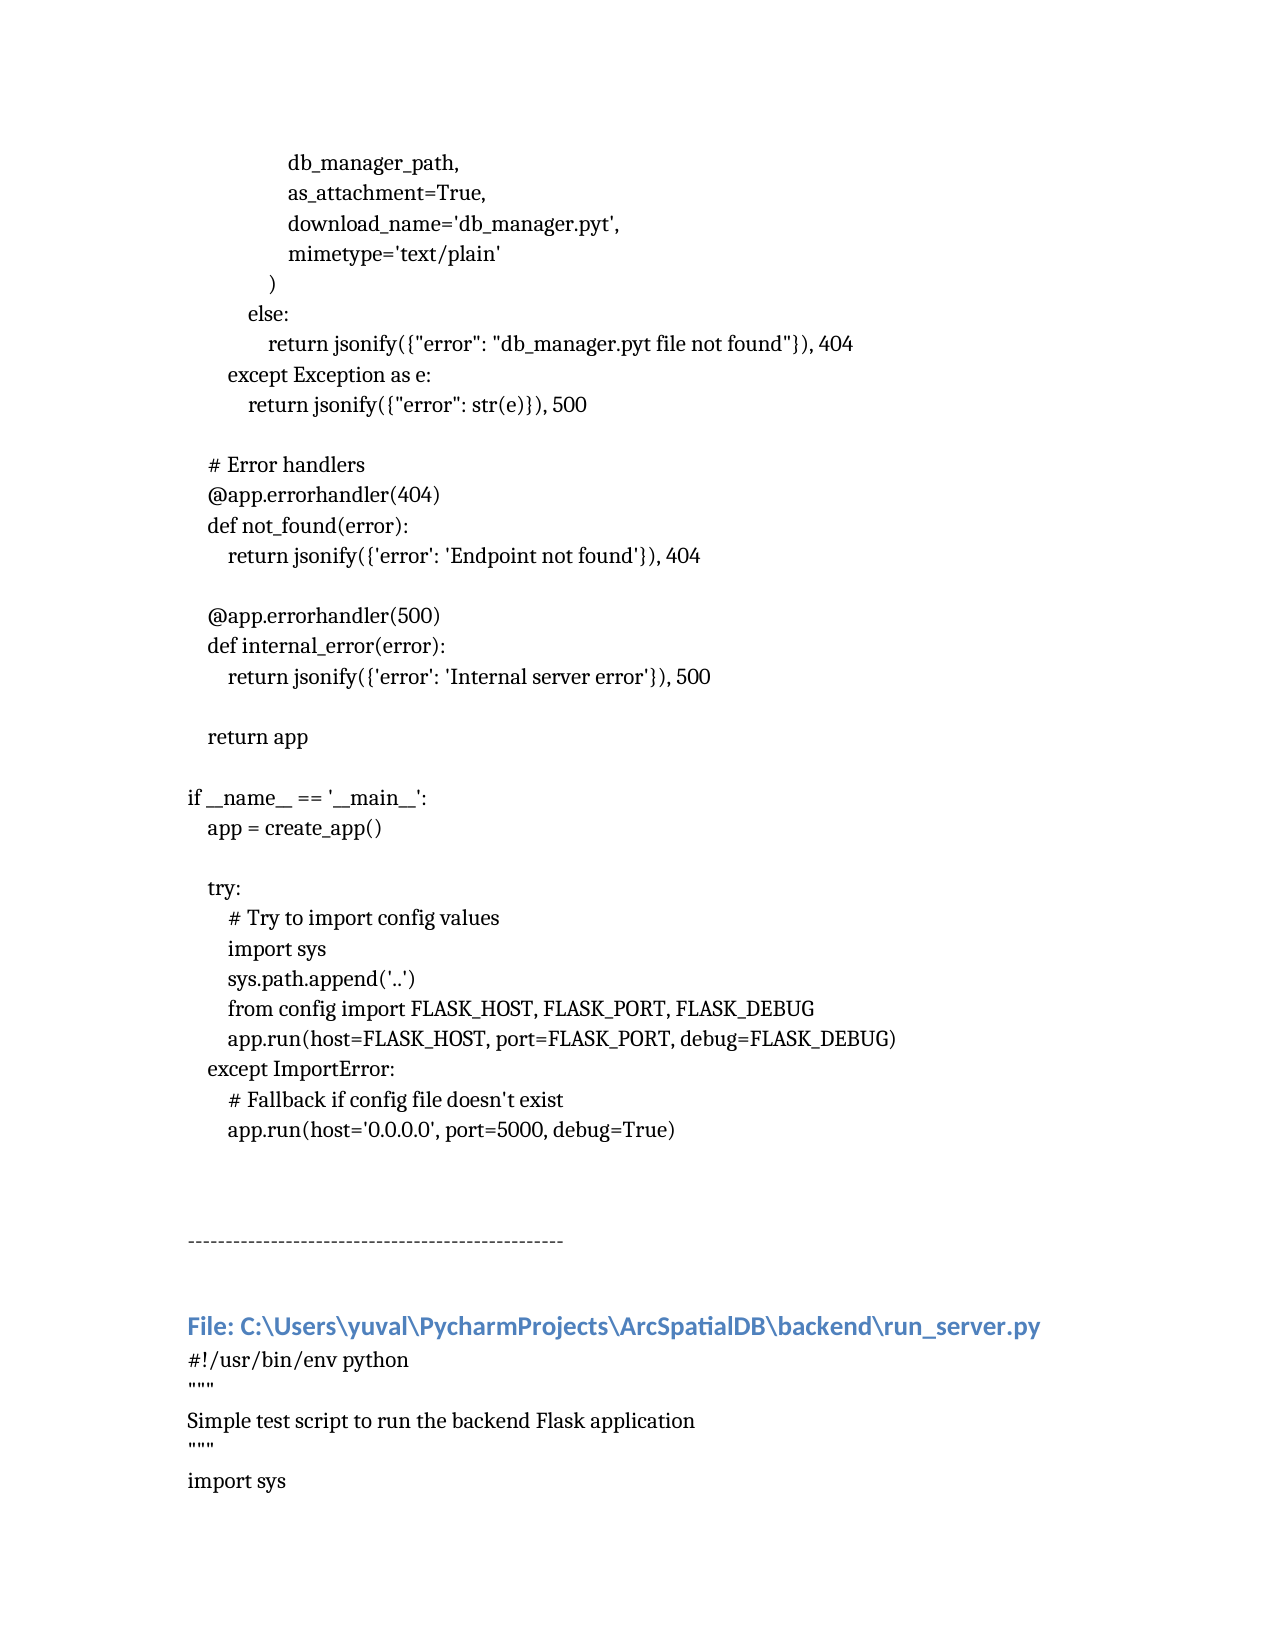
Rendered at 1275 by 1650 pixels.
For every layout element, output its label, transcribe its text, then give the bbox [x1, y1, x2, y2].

subtitle File: C:\Users\yuval\PycharmProjects\ArcSpatialDB\backend\run_server.py [187, 1309, 1087, 1342]
text -------------------------------------------------- [187, 1198, 1087, 1285]
